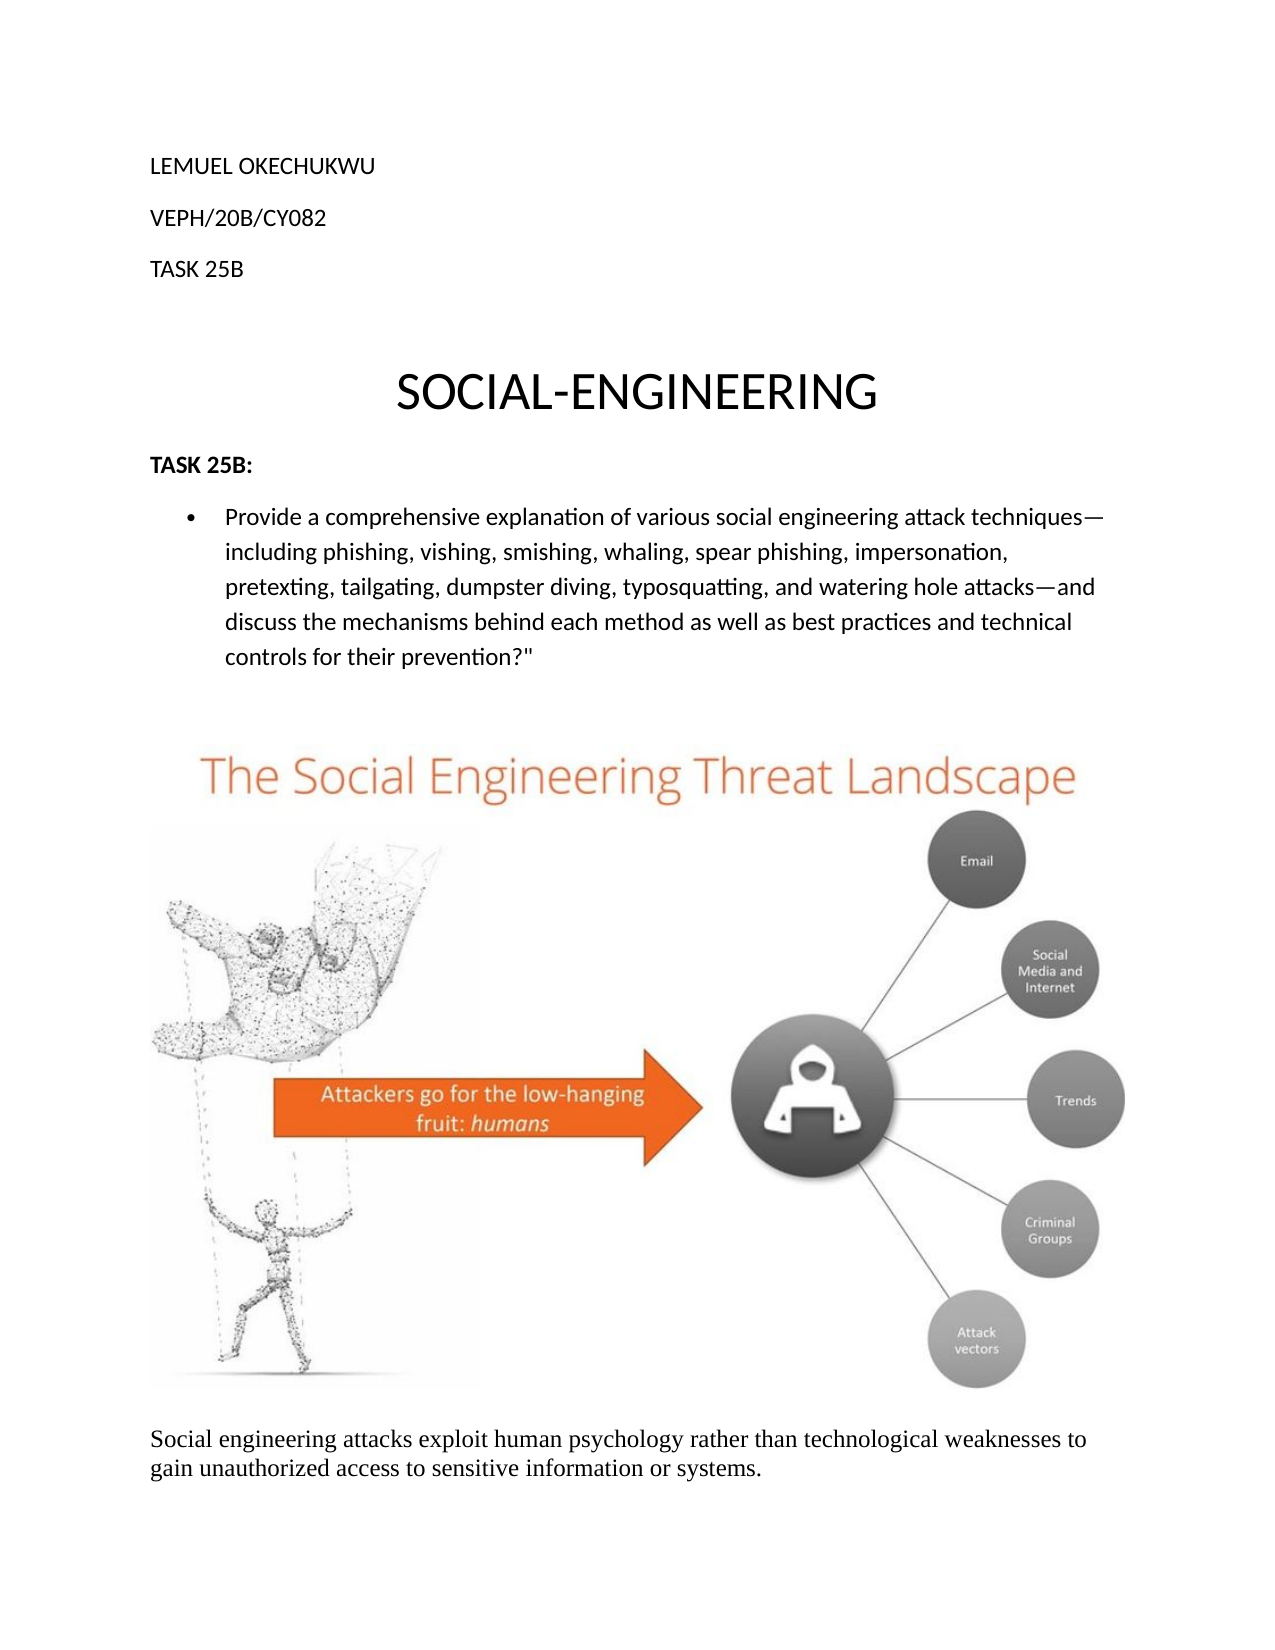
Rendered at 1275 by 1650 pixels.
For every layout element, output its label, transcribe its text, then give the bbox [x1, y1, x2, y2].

text VEPH/20B/CY082 [150, 202, 1125, 232]
text SOCIAL-ENGINEERING [150, 357, 1125, 423]
text TASK 25B [150, 253, 1125, 284]
text TASK 25B: [150, 449, 1125, 480]
text Social engineering attacks exploit human psychology rather than technological weaknesses to gain unauthorized access to sensitive information or systems. [150, 1424, 1125, 1481]
text LEMUEL OKECHUKWU [150, 150, 1125, 181]
picture [150, 744, 1125, 1396]
list Provide a comprehensive explanation of various social engineering attack techniques—including phishing, vishing, smishing, whaling, spear phishing, impersonation, pretexting, tailgating, dumpster diving, typosquatting, and watering hole attacks—and discuss the mechanisms behind each method as well as best practices and technical controls for their prevention?" [187, 501, 1125, 672]
